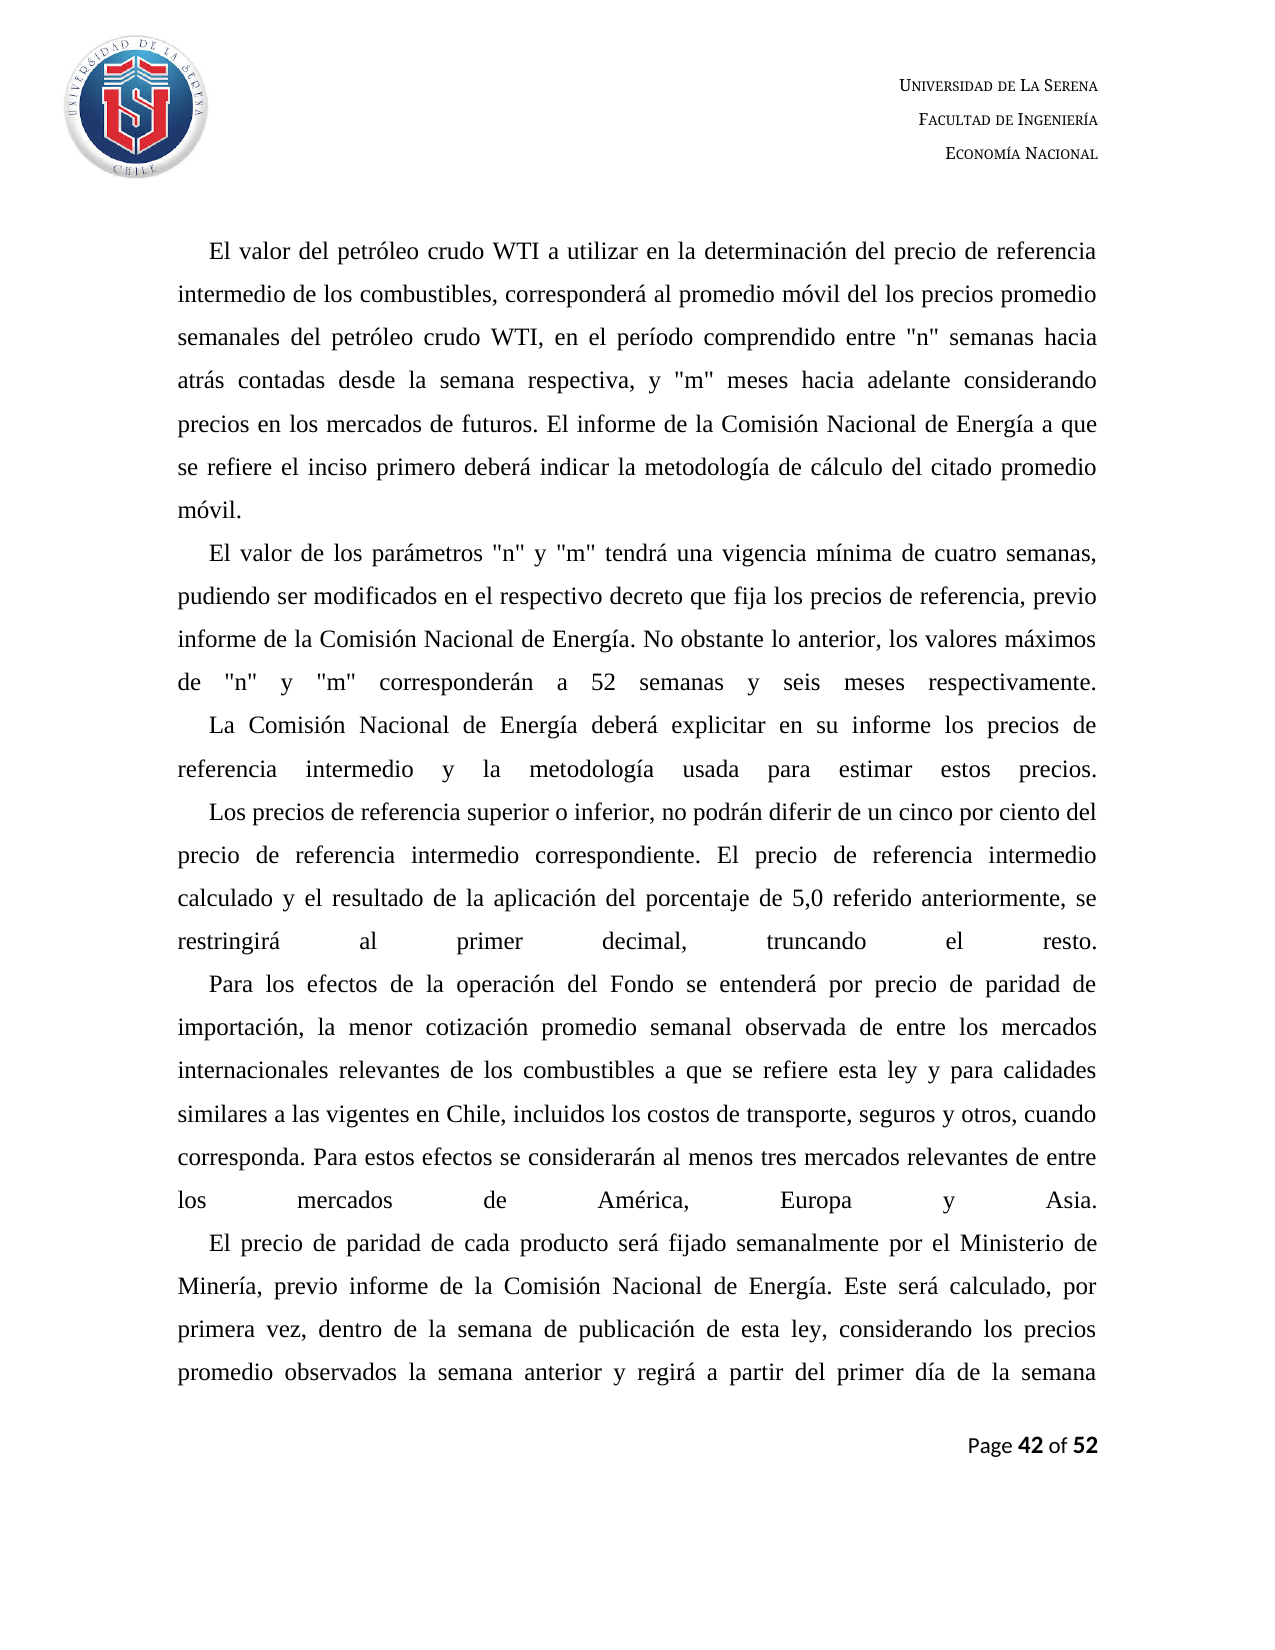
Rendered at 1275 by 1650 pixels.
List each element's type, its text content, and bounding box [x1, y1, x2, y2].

picture [53, 28, 216, 189]
